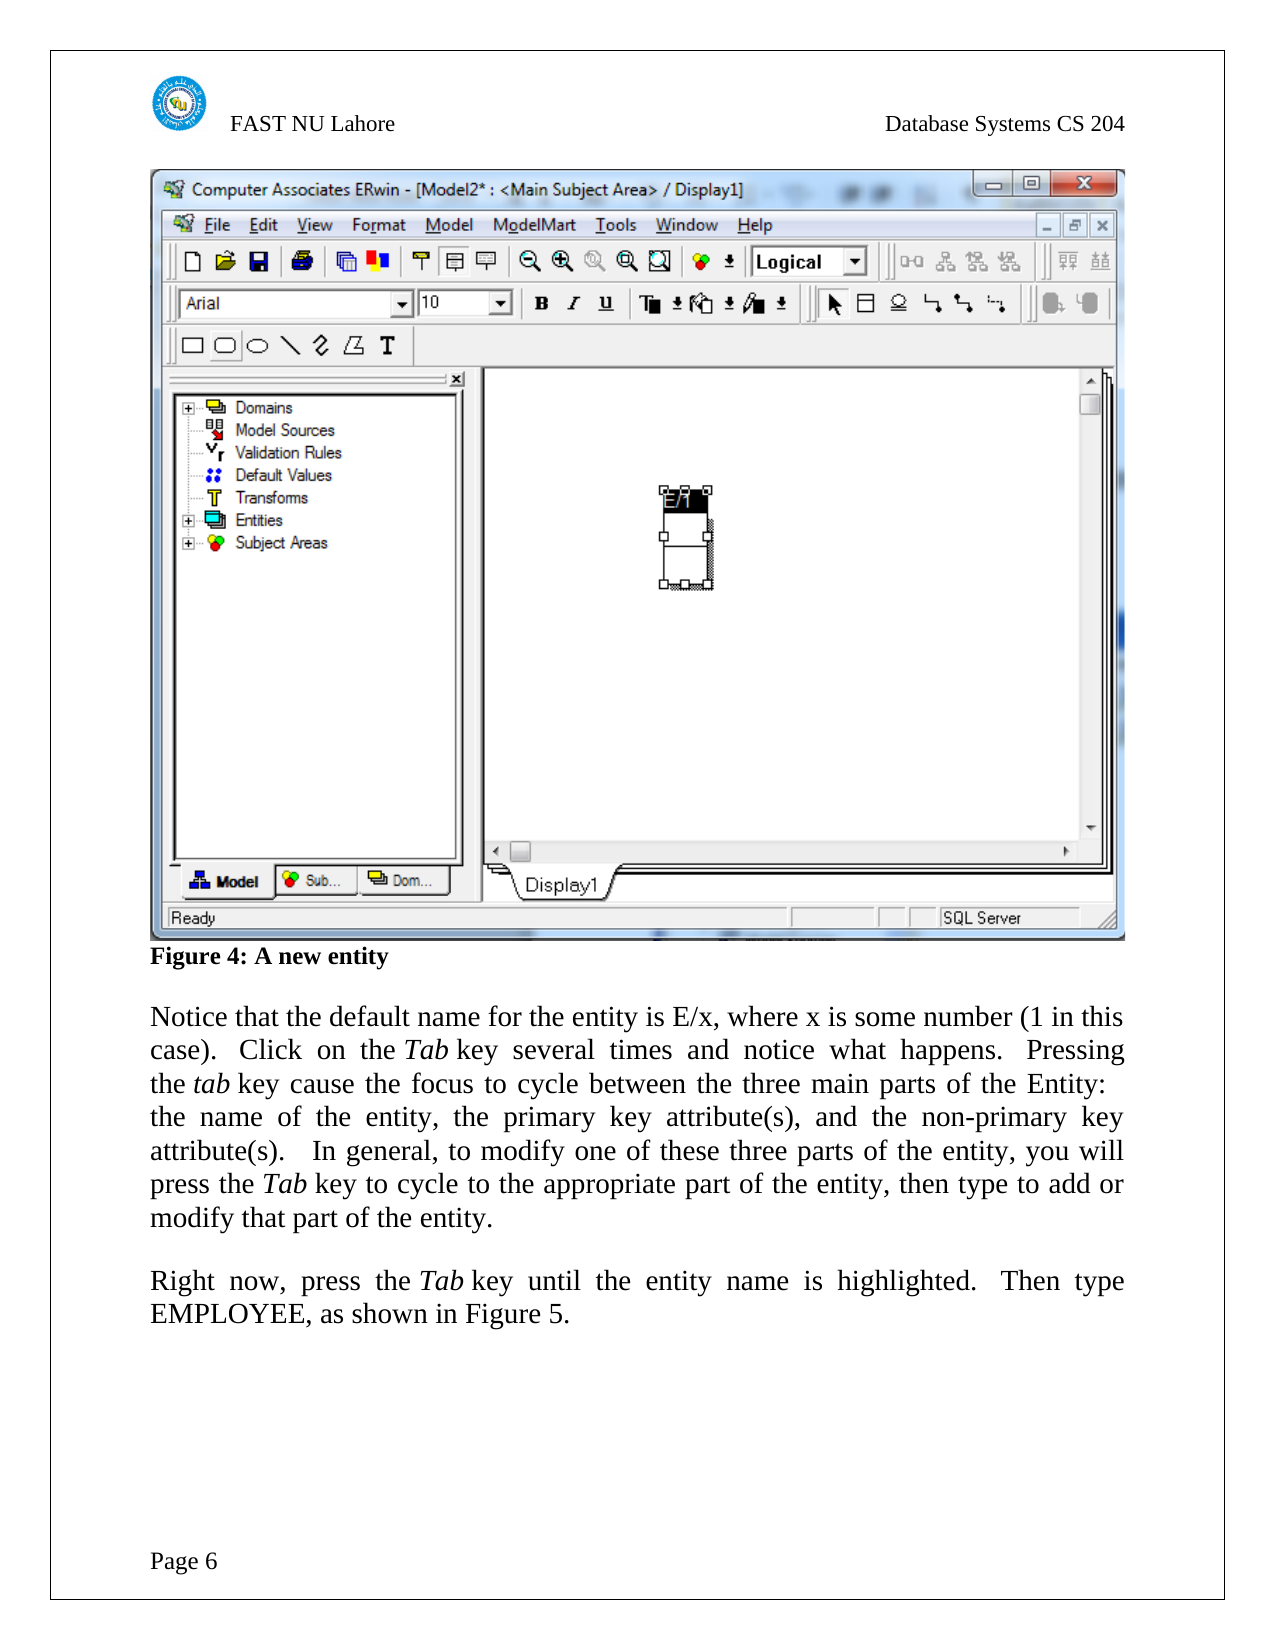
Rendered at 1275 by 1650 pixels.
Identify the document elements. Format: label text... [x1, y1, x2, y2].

picture [150, 75, 208, 132]
text Figure 4: A new entity [150, 941, 1125, 970]
picture [150, 169, 1125, 941]
text Right now, press the Tab key until the entity name is highlighted. Then type EMPLOYEE, as shown in Figure 5. [150, 1263, 1125, 1330]
text Notice that the default name for the entity is E/x, where x is some number (1 in this case). Click on the Tab key several times and notice what happens. Pressing the tab key cause the focus to cycle between the three main parts of the Entity: the name of the entity, the primary key attribute(s), and the non-primary key attribute(s). In general, to modify one of these three parts of the entity, you will press the Tab key to cycle to the appropriate part of the entity, then type to add or modify that part of the entity. [150, 999, 1125, 1234]
